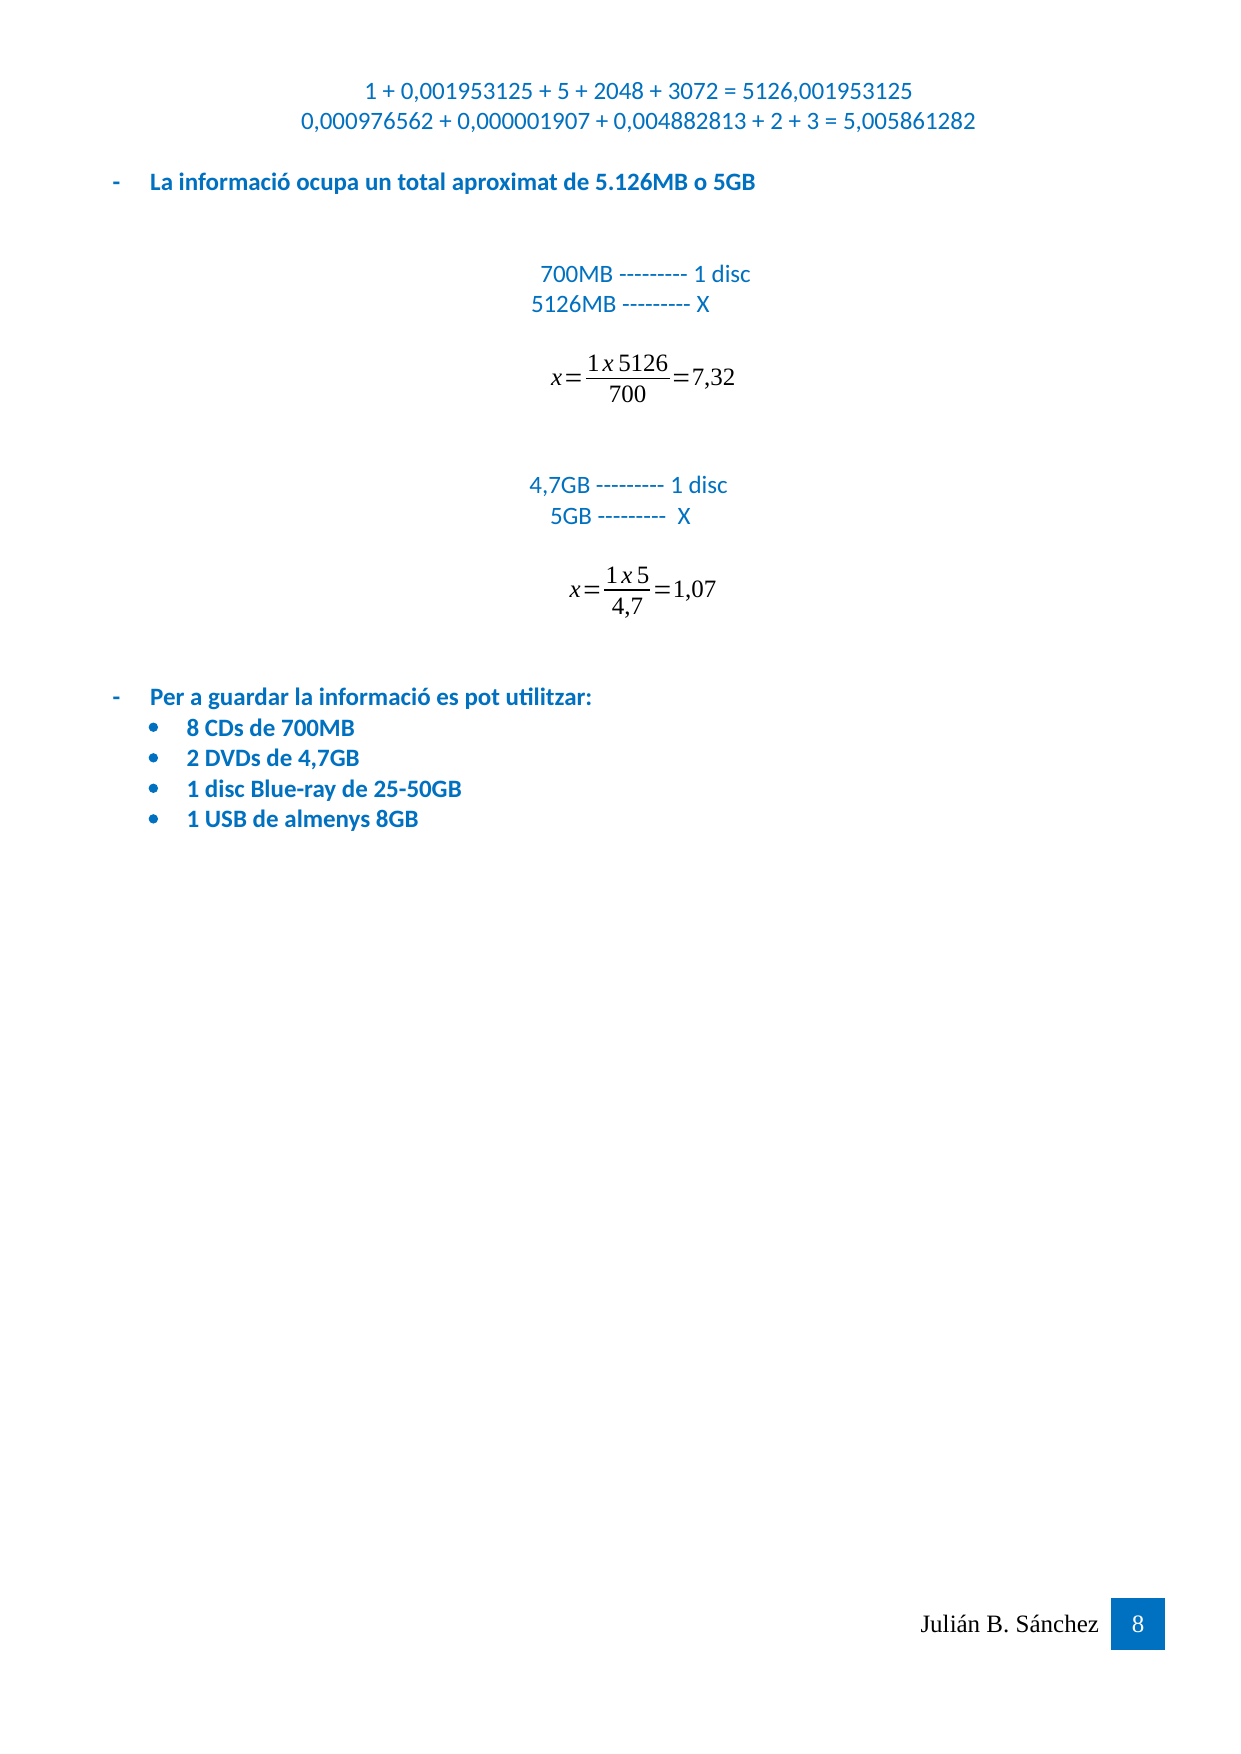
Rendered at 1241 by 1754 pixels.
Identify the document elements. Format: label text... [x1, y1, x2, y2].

list La informació ocupa un total aproximat de 5.126MB o 5GB [112, 167, 1165, 197]
list 1 USB de almenys 8GB [149, 803, 1165, 834]
text 0,000976562 + 0,000001907 + 0,004882813 + 2 + 3 = 5,005861282 [112, 106, 1165, 136]
text 700MB --------- 1 disc [75, 258, 1165, 289]
text 1 + 0,001953125 + 5 + 2048 + 3072 = 5126,001953125 [112, 75, 1165, 106]
list 1 disc Blue-ray de 25-50GB [149, 773, 1165, 803]
text 5126MB --------- X [75, 289, 1165, 319]
text 5GB --------- X [75, 500, 1165, 531]
text 4,7GB --------- 1 disc [75, 470, 1165, 500]
list 2 DVDs de 4,7GB [149, 742, 1165, 773]
list 8 CDs de 700MB [149, 712, 1165, 742]
list Per a guardar la informació es pot utilitzar: [112, 681, 1165, 712]
